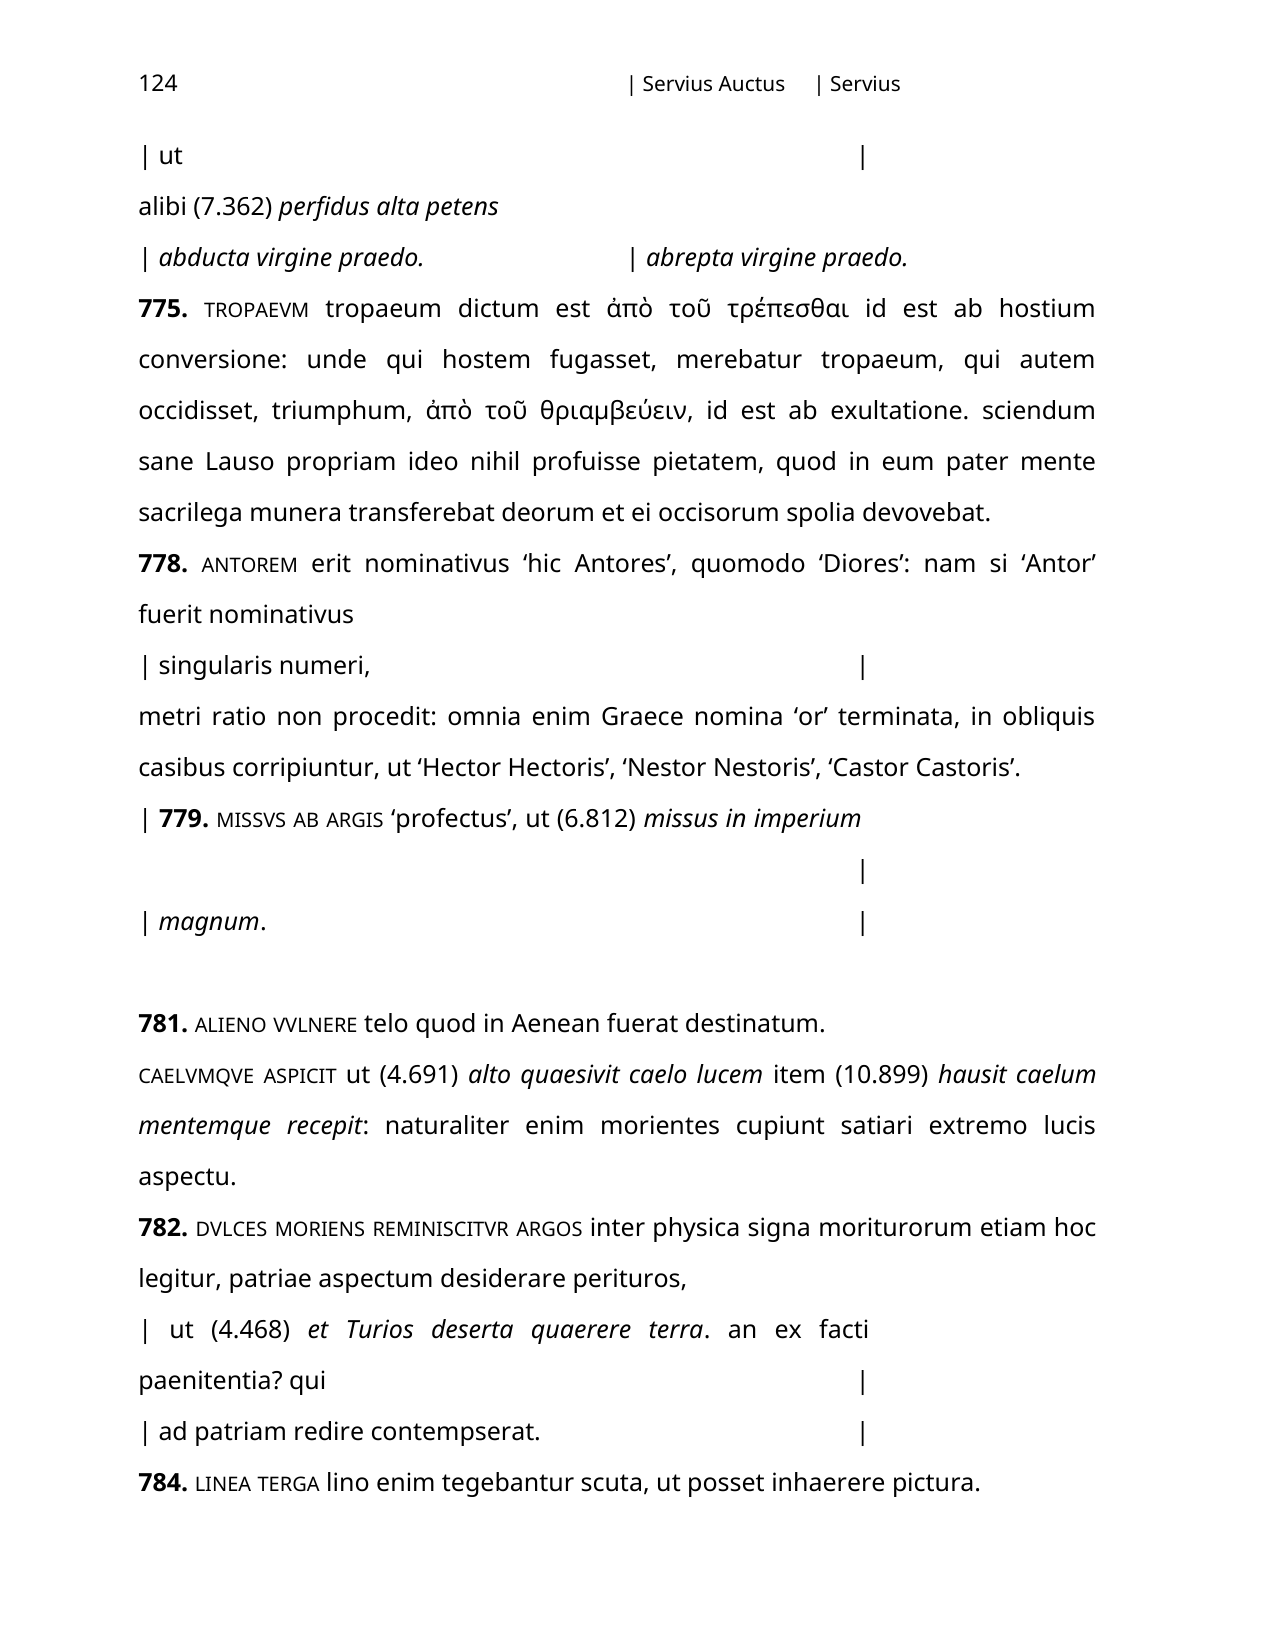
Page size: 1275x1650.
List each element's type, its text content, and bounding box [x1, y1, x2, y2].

text 778. antorem erit nominativus ‘hic Antores’, quomodo ‘Diores’: nam si ‘Antor’ fuerit nominativus [138, 546, 1097, 631]
text 781. alieno vvlnere telo quod in Aenean fuerat destinatum. [138, 1005, 1097, 1039]
text | ut (4.468) et Turios deserta quaerere terra. an ex facti paenitentia? qui | [138, 1311, 869, 1397]
text 782. dvlces moriens reminiscitvr argos inter physica signa moriturorum etiam hoc legitur, patriae aspectum desiderare perituros, [138, 1209, 1097, 1294]
text | 779. missvs ab argis ‘profectus’, ut (6.812) missus in imperium | [138, 801, 869, 886]
text | abducta virgine praedo. | abrepta virgine praedo. [138, 239, 1097, 274]
text 775. tropaevm tropaeum dictum est ἀπὸ τοῦ τρέπεσθαι id est ab hostium conversione: unde qui hostem fugasset, merebatur tropaeum, qui autem occidisset, triumphum, ἀπὸ τοῦ θριαµβεύειν, id est ab exultatione. sciendum sane Lauso propriam ideo nihil profuisse pietatem, quod in eum pater mente sacrilega munera transferebat deorum et ei occisorum spolia devovebat. [138, 291, 1097, 529]
text alibi (7.362) perfidus alta petens [138, 188, 1097, 223]
text metri ratio non procedit: omnia enim Graece nomina ‘or’ terminata, in obliquis casibus corripiuntur, ut ‘Hector Hectoris’, ‘Nestor Nestoris’, ‘Castor Castoris’. [138, 699, 1097, 784]
text | magnum. | [138, 903, 869, 988]
text | singularis numeri, | [138, 648, 869, 682]
text | ut | [138, 137, 869, 172]
text | ad patriam redire contempserat. | [138, 1413, 869, 1448]
text 784. linea terga lino enim tegebantur scuta, ut posset inhaerere pictura. [138, 1464, 1097, 1499]
text caelvmqve aspicit ut (4.691) alto quaesivit caelo lucem item (10.899) hausit caelum mentemque recepit: naturaliter enim morientes cupiunt satiari extremo lucis aspectu. [138, 1056, 1097, 1192]
